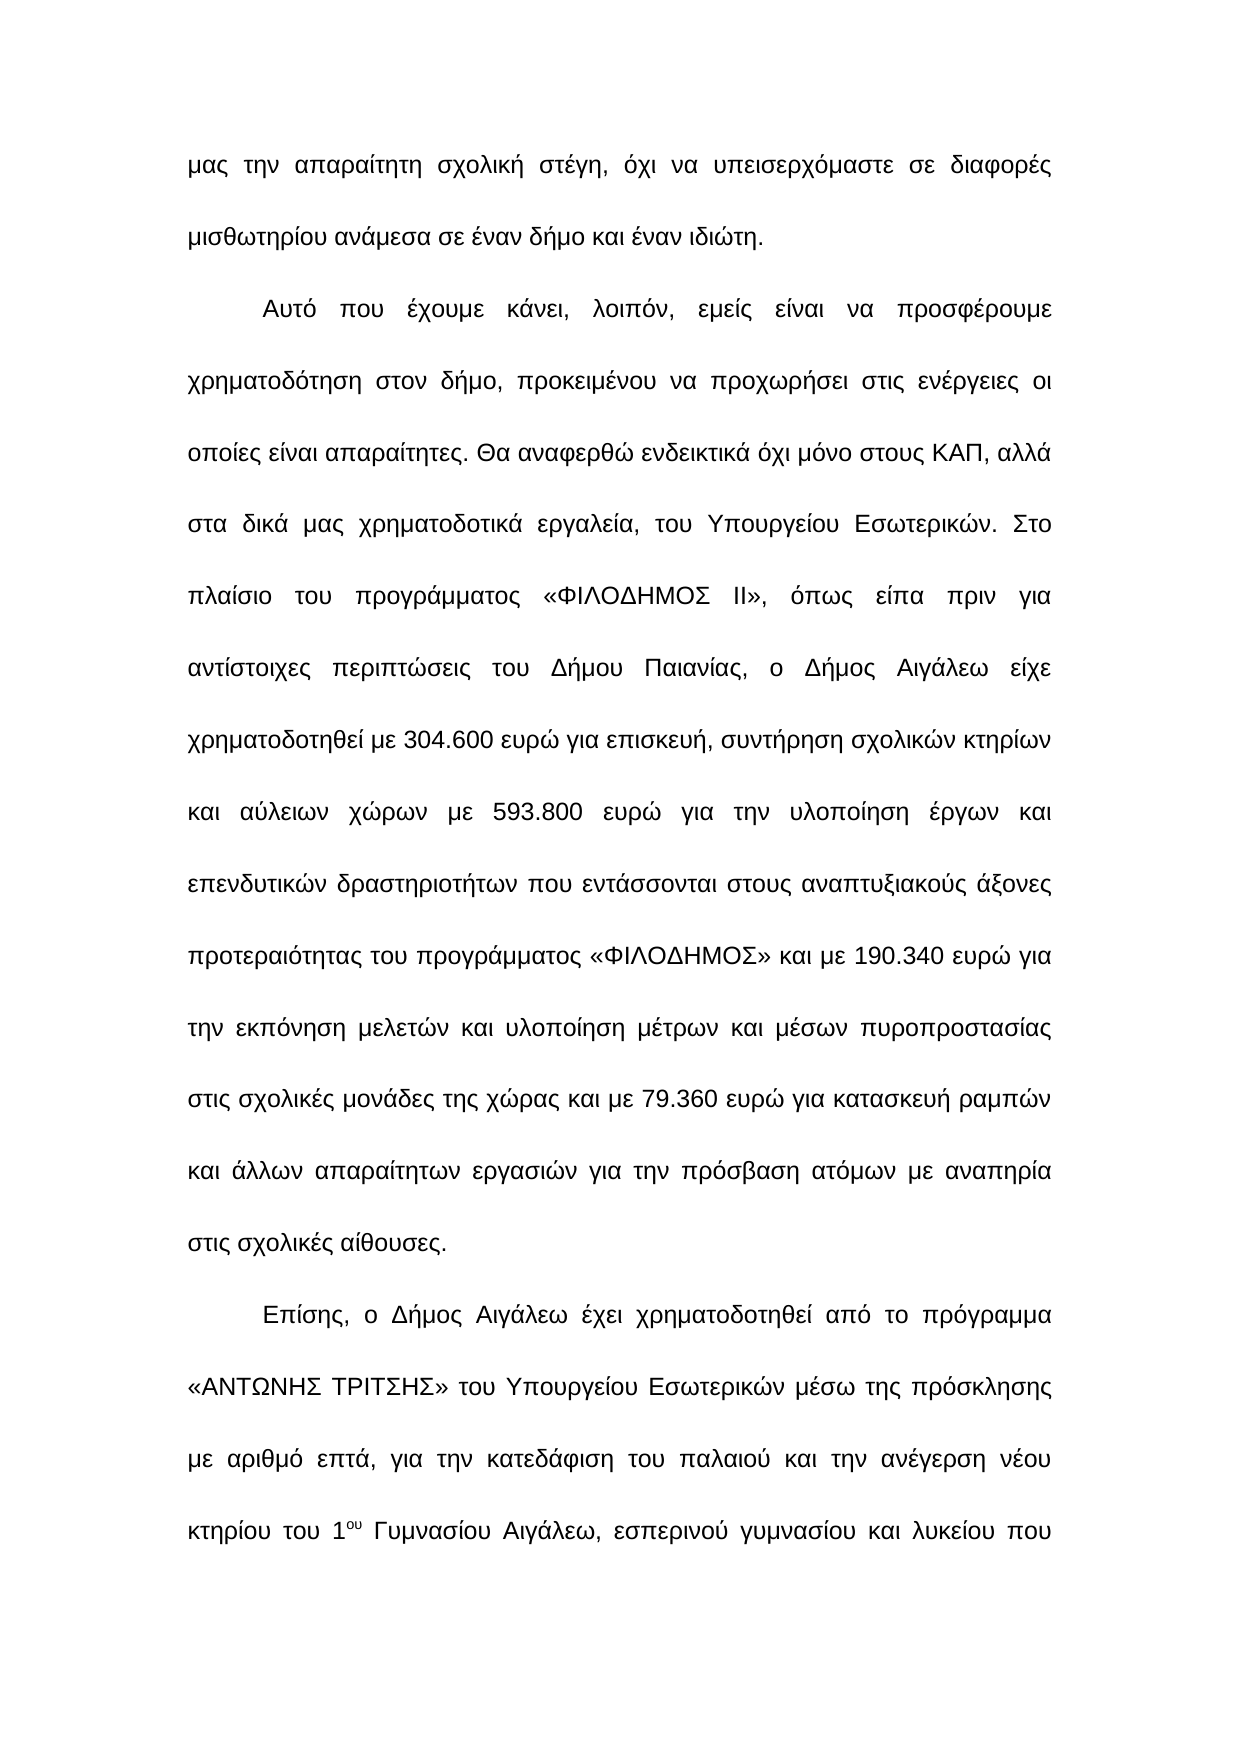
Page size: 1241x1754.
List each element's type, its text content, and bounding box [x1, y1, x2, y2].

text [187, 1300, 1053, 1544]
text Αυτό που έχουμε κάνει, λοιπόν, εμείς είναι να προσφέρουμε χρηματοδότηση στον δήμο, προκειμένου να προχωρήσει στις ενέργειες οι οποίες είναι απαραίτητες. Θα αναφερθώ ενδεικτικά όχι μόνο στους ΚΑΠ, αλλά στα δικά μας χρηματοδοτικά εργαλεία, του Υπουργείου Εσωτερικών. Στο πλαίσιο του προγράμματος «ΦΙΛΟΔΗΜΟΣ ΙΙ», όπως είπα πριν για αντίστοιχες περιπτώσεις του Δήμου Παιανίας, ο Δήμος Αιγάλεω είχε χρηματοδοτηθεί με 304.600 ευρώ για επισκευή, συντήρηση σχολικών κτηρίων και αύλειων χώρων με 593.800 ευρώ για την υλοποίηση έργων και επενδυτικών δραστηριοτήτων που εντάσσονται στους αναπτυξιακούς άξονες προτεραιότητας του προγράμματος «ΦΙΛΟΔΗΜΟΣ» και με 190.340 ευρώ για την εκπόνηση μελετών και υλοποίηση μέτρων και μέσων πυροπροστασίας στις σχολικές μονάδες της χώρας και με 79.360 ευρώ για κατασκευή ραμπών και άλλων απαραίτητων εργασιών για την πρόσβαση ατόμων με αναπηρία στις σχολικές αίθουσες. [187, 294, 1053, 1257]
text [187, 150, 1053, 251]
